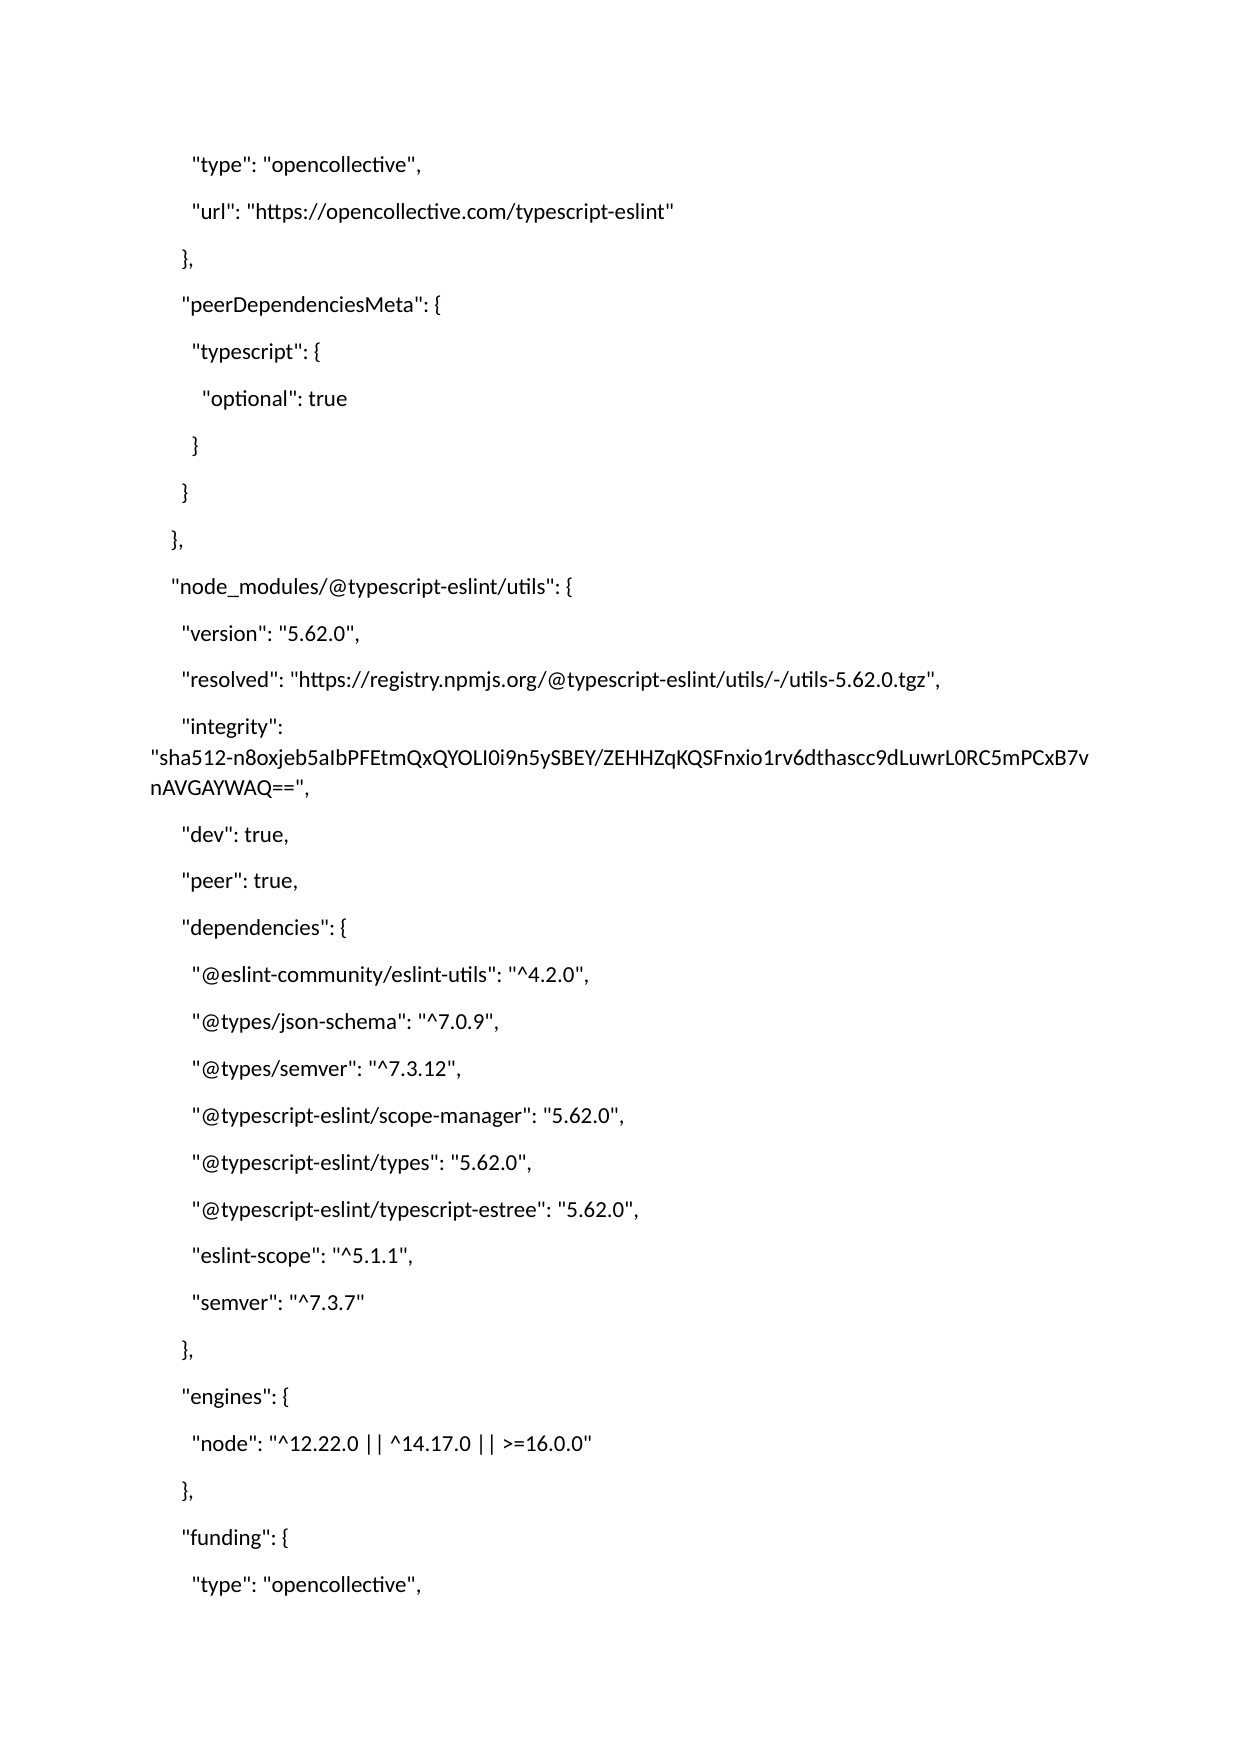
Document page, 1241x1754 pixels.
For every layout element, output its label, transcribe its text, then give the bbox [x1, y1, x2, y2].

text "type": "opencollective", [150, 1570, 1090, 1598]
text "@types/json-schema": "^7.0.9", [150, 1007, 1090, 1035]
text "typescript": { [150, 337, 1090, 366]
text }, [150, 1335, 1090, 1363]
text }, [150, 244, 1090, 272]
text "node_modules/@typescript-eslint/utils": { [150, 572, 1090, 600]
text "peerDependenciesMeta": { [150, 291, 1090, 319]
text "semver": "^7.3.7" [150, 1288, 1090, 1317]
text "dev": true, [150, 820, 1090, 848]
text "version": "5.62.0", [150, 619, 1090, 647]
text "funding": { [150, 1523, 1090, 1551]
text "optional": true [150, 384, 1090, 412]
text "@typescript-eslint/types": "5.62.0", [150, 1148, 1090, 1176]
text "type": "opencollective", [150, 150, 1090, 178]
text }, [150, 1476, 1090, 1504]
text "@typescript-eslint/scope-manager": "5.62.0", [150, 1101, 1090, 1129]
text "engines": { [150, 1382, 1090, 1410]
text "peer": true, [150, 867, 1090, 895]
text } [150, 431, 1090, 459]
text }, [150, 525, 1090, 553]
text "@types/semver": "^7.3.12", [150, 1054, 1090, 1082]
text "dependencies": { [150, 913, 1090, 942]
text "@eslint-community/eslint-utils": "^4.2.0", [150, 960, 1090, 988]
text "url": "https://opencollective.com/typescript-eslint" [150, 197, 1090, 225]
text "@typescript-eslint/typescript-estree": "5.62.0", [150, 1195, 1090, 1223]
text "eslint-scope": "^5.1.1", [150, 1242, 1090, 1270]
text "resolved": "https://registry.npmjs.org/@typescript-eslint/utils/-/utils-5.62.0.tgz", [150, 666, 1090, 694]
text } [150, 478, 1090, 506]
text "integrity": "sha512-n8oxjeb5aIbPFEtmQxQYOLI0i9n5ySBEY/ZEHHZqKQSFnxio1rv6dthascc9dLuwrL0RC5mPCxB7vnAVGAYWAQ==", [150, 712, 1090, 801]
text "node": "^12.22.0 || ^14.17.0 || >=16.0.0" [150, 1429, 1090, 1457]
